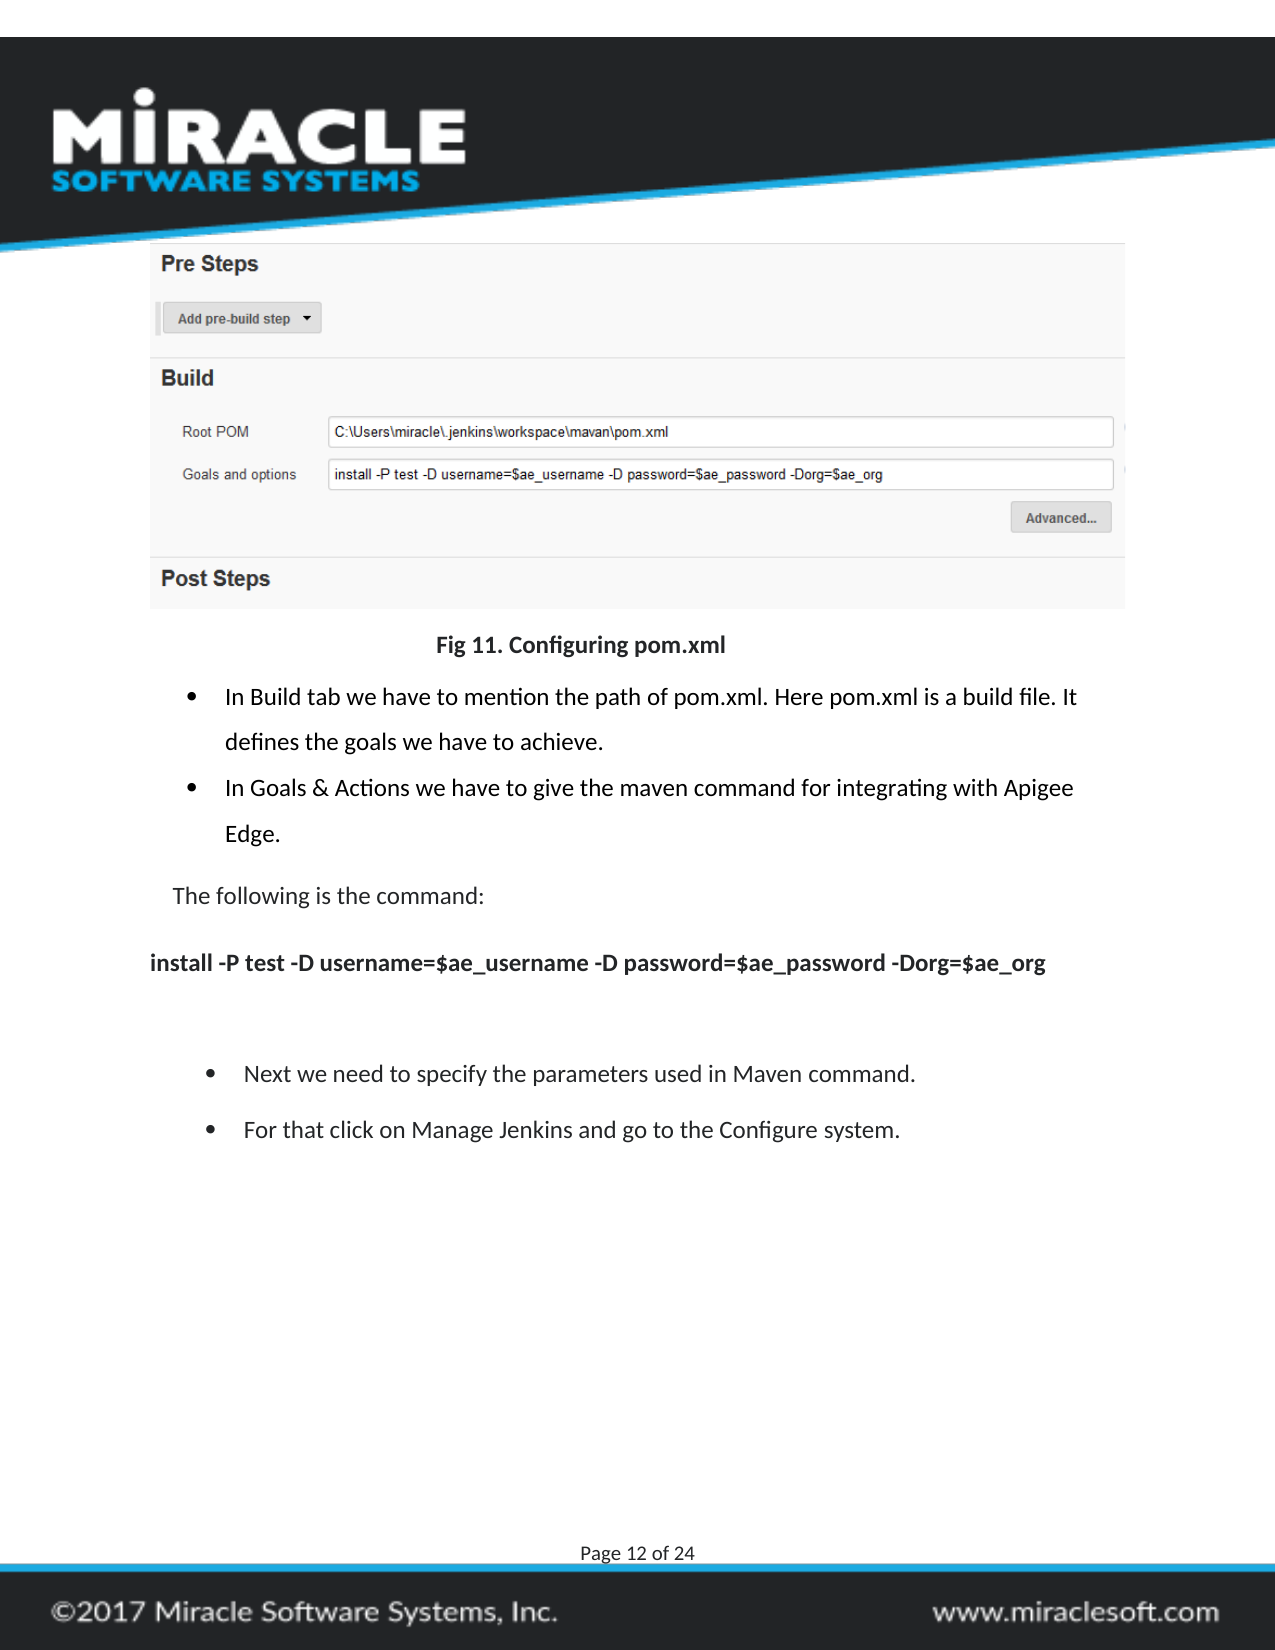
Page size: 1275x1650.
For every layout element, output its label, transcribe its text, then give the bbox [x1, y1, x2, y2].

title Next we need to specify the parameters used in Maven command. [206, 1058, 1125, 1089]
text install -P test -D username=$ae_username -D password=$ae_password -Dorg=$ae_org [150, 947, 1125, 977]
title For that click on Manage Jenkins and go to the Configure system. [206, 1114, 1125, 1145]
picture [0, 37, 1275, 1650]
text Fig 11. Configuring pom.xml [150, 629, 1125, 660]
text The following is the command: [150, 880, 1125, 911]
list In Build tab we have to mention the path of pom.xml. Here pom.xml is a build file. It defines the goals we have to achieve. [187, 681, 1125, 757]
list In Goals & Actions we have to give the maven command for integrating with Apigee Edge. [187, 772, 1125, 848]
